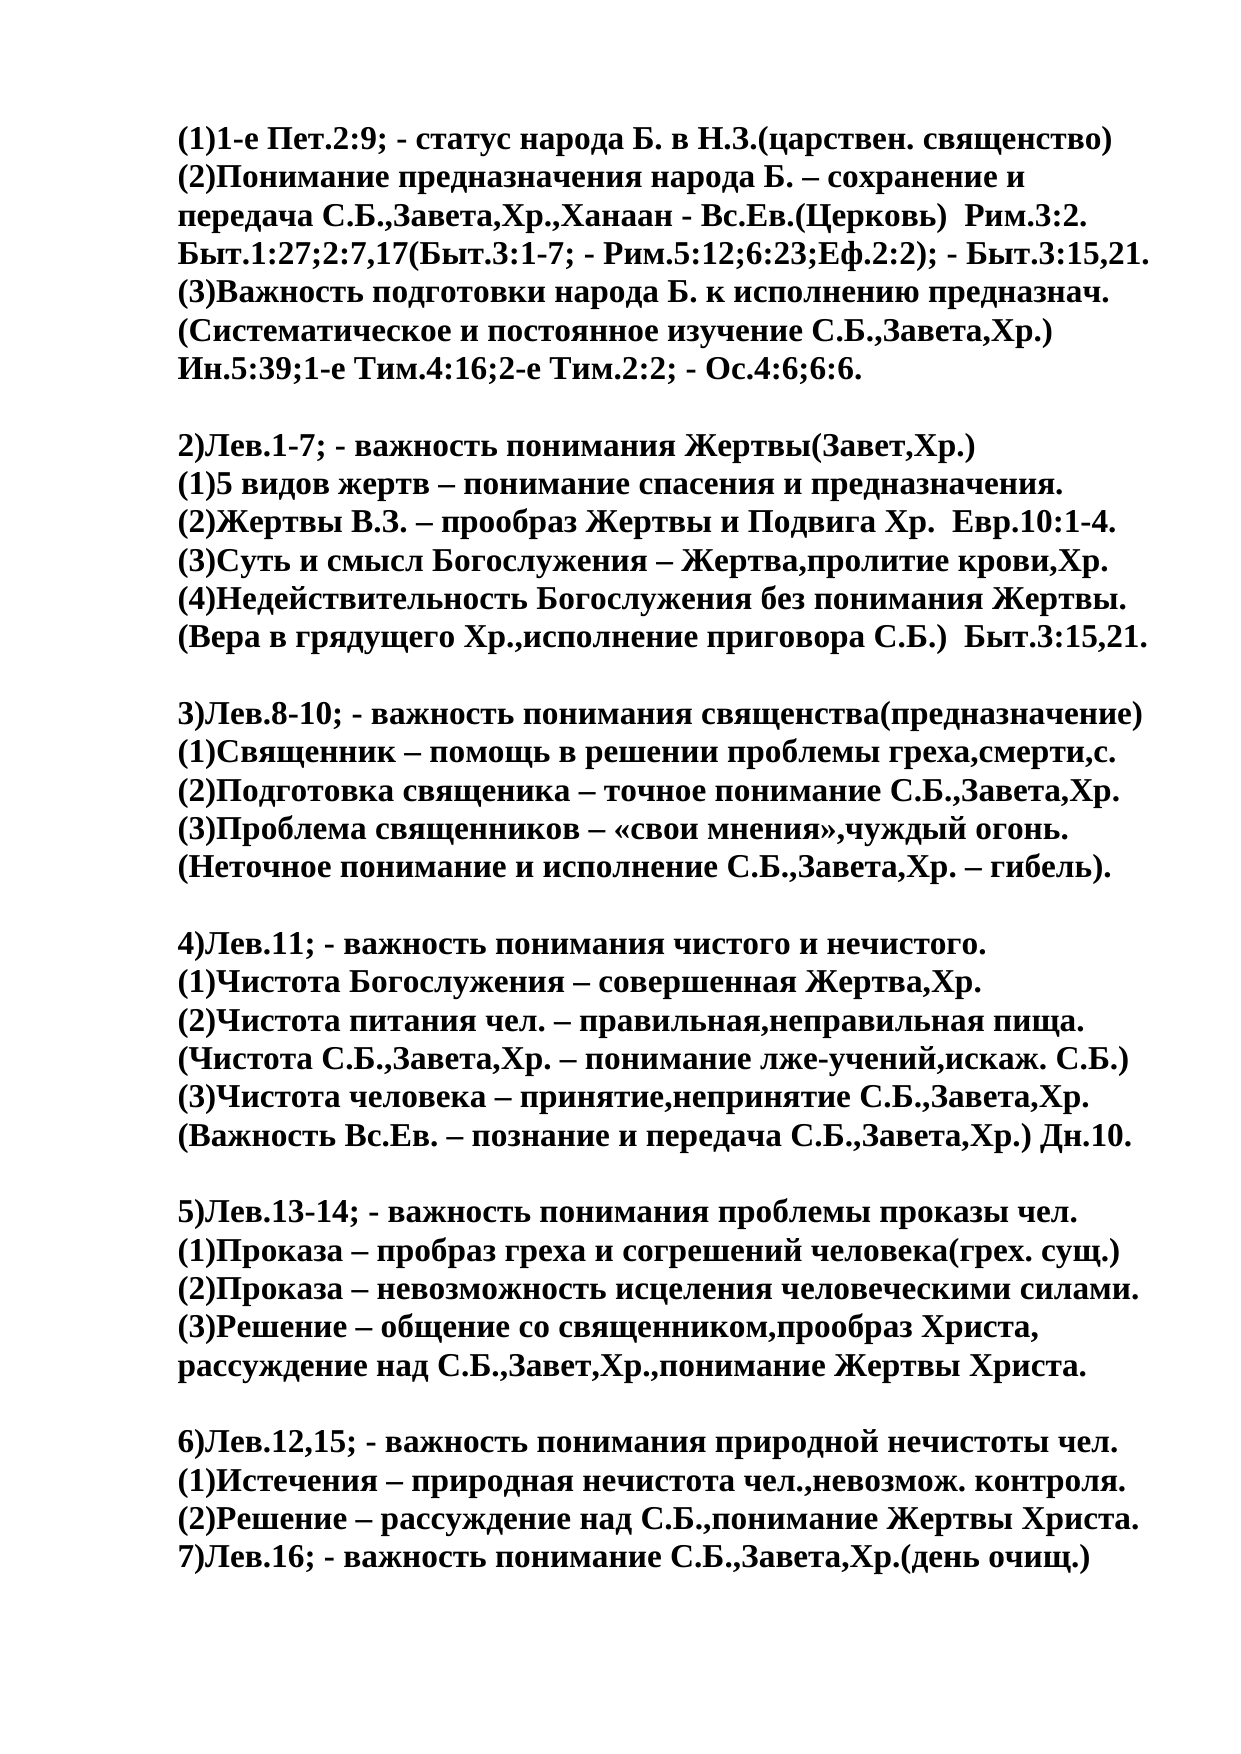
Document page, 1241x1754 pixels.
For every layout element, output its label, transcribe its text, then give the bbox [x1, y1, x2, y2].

text 5)Лев.13-14; - важность понимания проблемы проказы чел. [177, 1191, 1152, 1230]
text (1)Истечения – природная нечистота чел.,невозмож. контроля. [177, 1460, 1152, 1498]
text (1)1-е Пет.2:9; - статус народа Б. в Н.З.(царствен. священство) [177, 118, 1152, 156]
text (3)Решение – общение со священником,прообраз Христа, [177, 1306, 1152, 1345]
text (Важность Вс.Ев. – познание и передача С.Б.,Завета,Хр.) Дн.10. [177, 1115, 1152, 1153]
text 7)Лев.16; - важность понимание С.Б.,Завета,Хр.(день очищ.) [177, 1536, 1152, 1575]
text (2)Решение – рассуждение над С.Б.,понимание Жертвы Христа. [177, 1498, 1152, 1536]
text (2)Чистота питания чел. – правильная,неправильная пища. [177, 1000, 1152, 1038]
text (4)Недействительность Богослужения без понимания Жертвы. [177, 578, 1152, 616]
text (3)Чистота человека – принятие,непринятие С.Б.,Завета,Хр. [177, 1076, 1152, 1115]
text (Систематическое и постоянное изучение С.Б.,Завета,Хр.) Ин.5:39;1-е Тим.4:16;2-е Тим.2:2; - Ос.4:6;6:6. [177, 310, 1152, 386]
text (2)Понимание предназначения народа Б. – сохранение и [177, 156, 1152, 195]
text (1)Чистота Богослужения – совершенная Жертва,Хр. [177, 961, 1152, 1000]
text (1)5 видов жертв – понимание спасения и предназначения. [177, 463, 1152, 501]
text (1)Священник – помощь в решении проблемы греха,смерти,с. [177, 731, 1152, 770]
text (Вера в грядущего Хр.,исполнение приговора С.Б.) Быт.3:15,21. [177, 616, 1152, 655]
text 4)Лев.11; - важность понимания чистого и нечистого. [177, 923, 1152, 961]
text (2)Жертвы В.З. – прообраз Жертвы и Подвига Хр. Евр.10:1-4. [177, 501, 1152, 540]
text 2)Лев.1-7; - важность понимания Жертвы(Завет,Хр.) [177, 425, 1152, 463]
text (3)Проблема священников – «свои мнения»,чуждый огонь. [177, 808, 1152, 846]
text (2)Проказа – невозможность исцеления человеческими силами. [177, 1268, 1152, 1306]
text (3)Суть и смысл Богослужения – Жертва,пролитие крови,Хр. [177, 540, 1152, 578]
text (Неточное понимание и исполнение С.Б.,Завета,Хр. – гибель). [177, 846, 1152, 885]
text 3)Лев.8-10; - важность понимания священства(предназначение) [177, 693, 1152, 731]
text рассуждение над С.Б.,Завет,Хр.,понимание Жертвы Христа. [177, 1345, 1152, 1383]
text (1)Проказа – пробраз греха и согрешений человека(грех. сущ.) [177, 1230, 1152, 1268]
text Быт.1:27;2:7,17(Быт.3:1-7; - Рим.5:12;6:23;Еф.2:2); - Быт.3:15,21. [177, 233, 1152, 271]
text (3)Важность подготовки народа Б. к исполнению предназнач. [177, 271, 1152, 310]
text (Чистота С.Б.,Завета,Хр. – понимание лже-учений,искаж. С.Б.) [177, 1038, 1152, 1076]
text передача С.Б.,Завета,Хр.,Ханаан - Вс.Ев.(Церковь) Рим.3:2. [177, 195, 1152, 233]
text (2)Подготовка священика – точное понимание С.Б.,Завета,Хр. [177, 770, 1152, 808]
text 6)Лев.12,15; - важность понимания природной нечистоты чел. [177, 1421, 1152, 1460]
